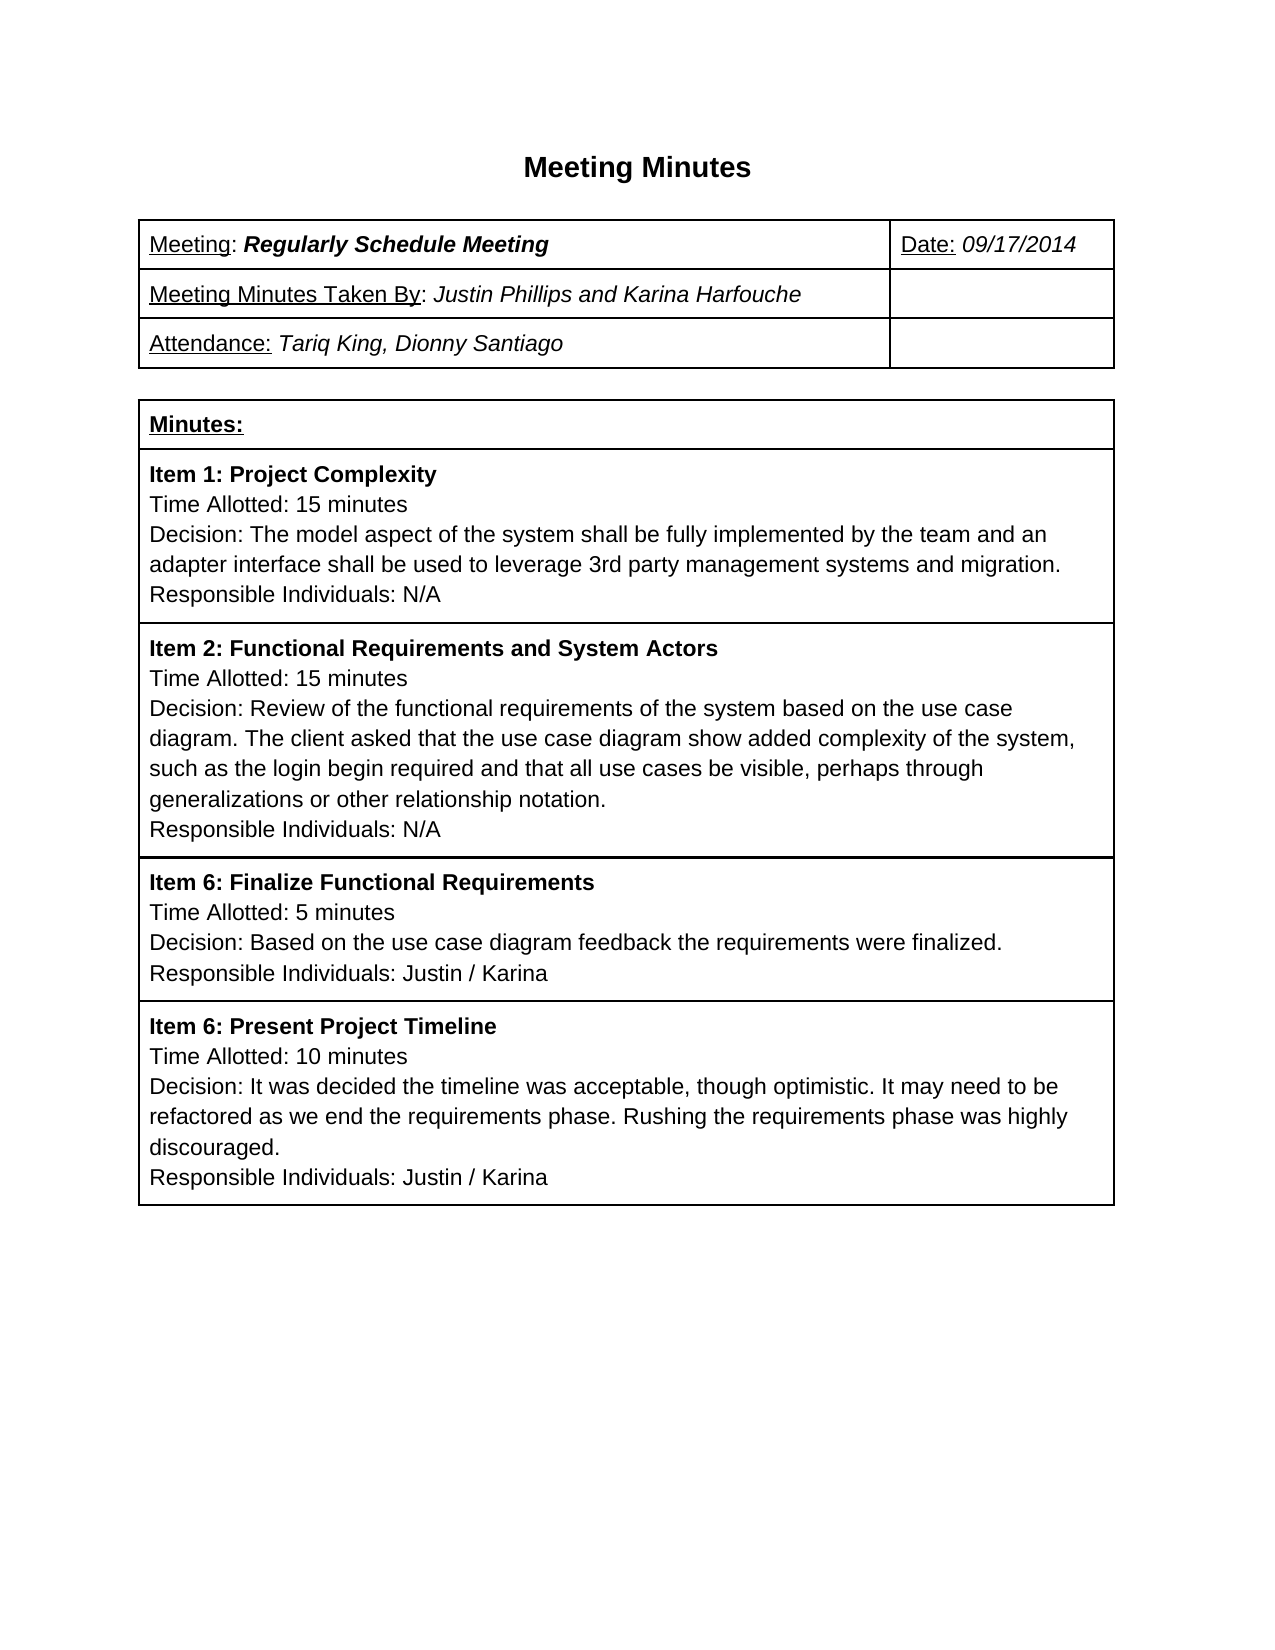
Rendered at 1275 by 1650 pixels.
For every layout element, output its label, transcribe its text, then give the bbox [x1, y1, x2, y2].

table_header Minutes: [140, 401, 1113, 448]
table_cell Meeting Minutes Taken By: Justin Phillips and Karina Harfouche [140, 270, 889, 317]
table_cell Item 6: Present Project Timeline Time Allotted: 10 minutes Decision: It was decided the timeline was acceptable, though optimistic. It may need to be refactored as we end the requirements phase. Rushing the requirements phase was highly discouraged. Responsible Individuals: Justin / Karina [140, 1002, 1113, 1204]
table_cell [891, 270, 1113, 317]
table_cell [891, 319, 1113, 367]
table_cell Item 1: Project Complexity Time Allotted: 15 minutes Decision: The model aspect of the system shall be fully implemented by the team and an adapter interface shall be used to leverage 3rd party management systems and migration. Responsible Individuals: N/A [140, 450, 1113, 622]
table_cell Attendance: Tariq King, Dionny Santiago [140, 319, 889, 367]
table_header Date: 09/17/2014 [891, 221, 1113, 268]
table_header Meeting: Regularly Schedule Meeting [140, 221, 889, 268]
table_cell Item 2: Functional Requirements and System Actors Time Allotted: 15 minutes Decision: Review of the functional requirements of the system based on the use case diagram. The client asked that the use case diagram show added complexity of the system, such as the login begin required and that all use cases be visible, perhaps through generalizations or other relationship notation. Responsible Individuals: N/A [140, 624, 1113, 856]
table_cell Item 6: Finalize Functional Requirements Time Allotted: 5 minutes Decision: Based on the use case diagram feedback the requirements were finalized. Responsible Individuals: Justin / Karina [140, 859, 1113, 1000]
text Meeting Minutes [150, 150, 1125, 183]
